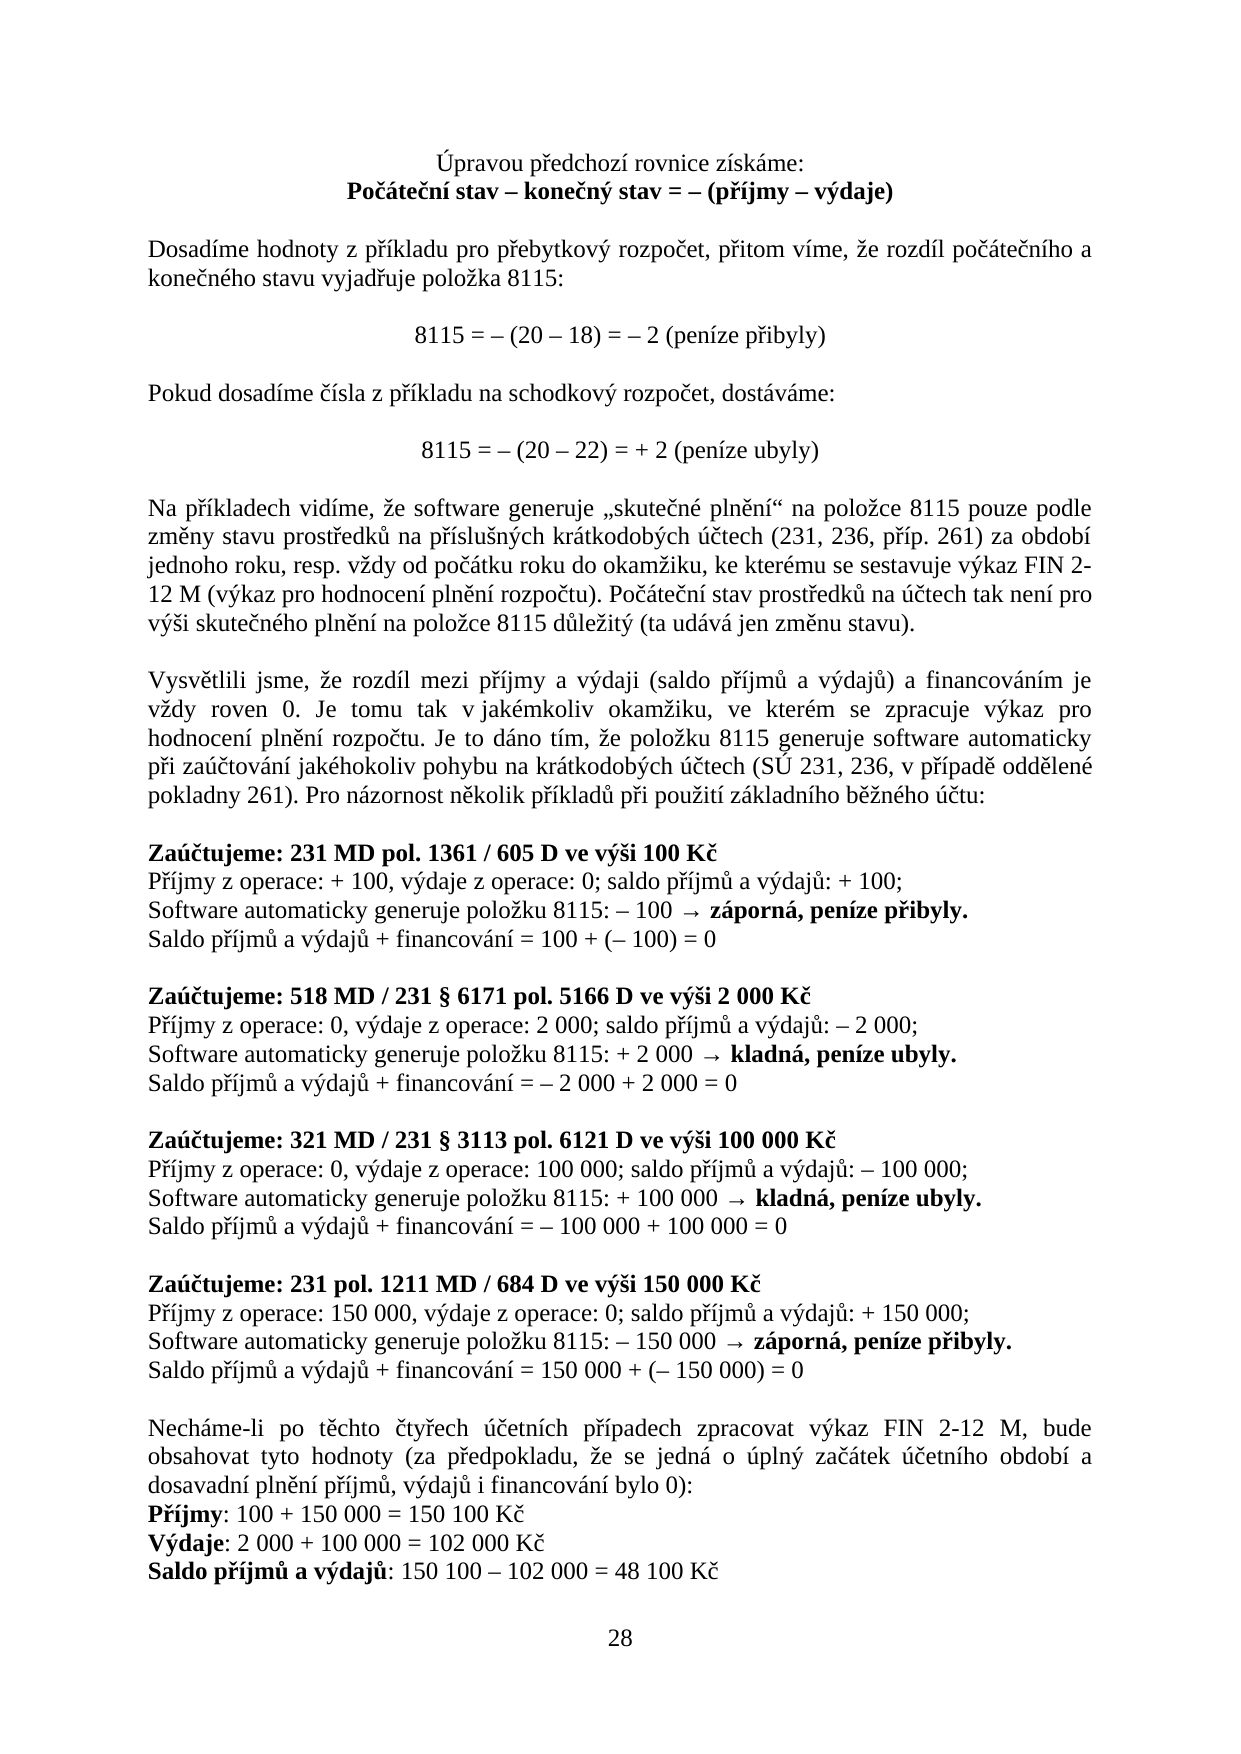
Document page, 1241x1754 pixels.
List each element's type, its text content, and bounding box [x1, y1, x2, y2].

text Saldo příjmů a výdajů + financování = – 2 000 + 2 000 = 0 [148, 1068, 1093, 1096]
text Příjmy z operace: + 100, výdaje z operace: 0; saldo příjmů a výdajů: + 100; [148, 866, 1093, 895]
text Příjmy: 100 + 150 000 = 150 100 Kč [148, 1499, 1093, 1528]
text Dosadíme hodnoty z příkladu pro přebytkový rozpočet, přitom víme, že rozdíl počátečního a konečného stavu vyjadřuje položka 8115: [148, 234, 1093, 291]
text Software automaticky generuje položku 8115: + 2 000 → kladná, peníze ubyly. [148, 1039, 1093, 1068]
text 8115 = – (20 – 22) = + 2 (peníze ubyly) [148, 435, 1093, 464]
text Příjmy z operace: 0, výdaje z operace: 100 000; saldo příjmů a výdajů: – 100 000; [148, 1154, 1093, 1183]
text Příjmy z operace: 0, výdaje z operace: 2 000; saldo příjmů a výdajů: – 2 000; [148, 1010, 1093, 1039]
text Necháme-li po těchto čtyřech účetních případech zpracovat výkaz FIN 2-12 M, bude obsahovat tyto hodnoty (za předpokladu, že se jedná o úplný začátek účetního období a dosavadní plnění příjmů, výdajů i financování bylo 0): [148, 1413, 1093, 1499]
text Výdaje: 2 000 + 100 000 = 102 000 Kč [148, 1528, 1093, 1556]
text Vysvětlili jsme, že rozdíl mezi příjmy a výdaji (saldo příjmů a výdajů) a financováním je vždy roven 0. Je tomu tak v jakémkoliv okamžiku, ve kterém se zpracuje výkaz pro hodnocení plnění rozpočtu. Je to dáno tím, že položku 8115 generuje software automaticky při zaúčtování jakéhokoliv pohybu na krátkodobých účtech (SÚ 231, 236, v případě oddělené pokladny 261). Pro názornost několik příkladů při použití základního běžného účtu: [148, 665, 1093, 809]
text Saldo příjmů a výdajů: 150 100 – 102 000 = 48 100 Kč [148, 1556, 1093, 1585]
text 8115 = – (20 – 18) = – 2 (peníze přibyly) [148, 320, 1093, 349]
text Saldo příjmů a výdajů + financování = 150 000 + (– 150 000) = 0 [148, 1355, 1093, 1384]
text Software automaticky generuje položku 8115: + 100 000 → kladná, peníze ubyly. [148, 1183, 1093, 1211]
text Zaúčtujeme: 518 MD / 231 § 6171 pol. 5166 D ve výši 2 000 Kč [148, 981, 1093, 1010]
text Saldo příjmů a výdajů + financování = – 100 000 + 100 000 = 0 [148, 1211, 1093, 1240]
text Pokud dosadíme čísla z příkladu na schodkový rozpočet, dostáváme: [148, 378, 1093, 406]
text Příjmy z operace: 150 000, výdaje z operace: 0; saldo příjmů a výdajů: + 150 000; [148, 1298, 1093, 1326]
text Saldo příjmů a výdajů + financování = 100 + (– 100) = 0 [148, 924, 1093, 953]
text Počáteční stav – konečný stav = – (příjmy – výdaje) [148, 176, 1093, 205]
text Software automaticky generuje položku 8115: – 100 → záporná, peníze přibyly. [148, 895, 1093, 924]
text Na příkladech vidíme, že software generuje „skutečné plnění“ na položce 8115 pouze podle změny stavu prostředků na příslušných krátkodobých účtech (231, 236, příp. 261) za období jednoho roku, resp. vždy od počátku roku do okamžiku, ke kterému se sestavuje výkaz FIN 2-12 M (výkaz pro hodnocení plnění rozpočtu). Počáteční stav prostředků na účtech tak není pro výši skutečného plnění na položce 8115 důležitý (ta udává jen změnu stavu). [148, 493, 1093, 636]
text Zaúčtujeme: 231 MD pol. 1361 / 605 D ve výši 100 Kč [148, 838, 1093, 866]
text Úpravou předchozí rovnice získáme: [148, 148, 1093, 176]
text Zaúčtujeme: 321 MD / 231 § 3113 pol. 6121 D ve výši 100 000 Kč [148, 1125, 1093, 1154]
text Software automaticky generuje položku 8115: – 150 000 → záporná, peníze přibyly. [148, 1326, 1093, 1355]
text Zaúčtujeme: 231 pol. 1211 MD / 684 D ve výši 150 000 Kč [148, 1269, 1093, 1298]
